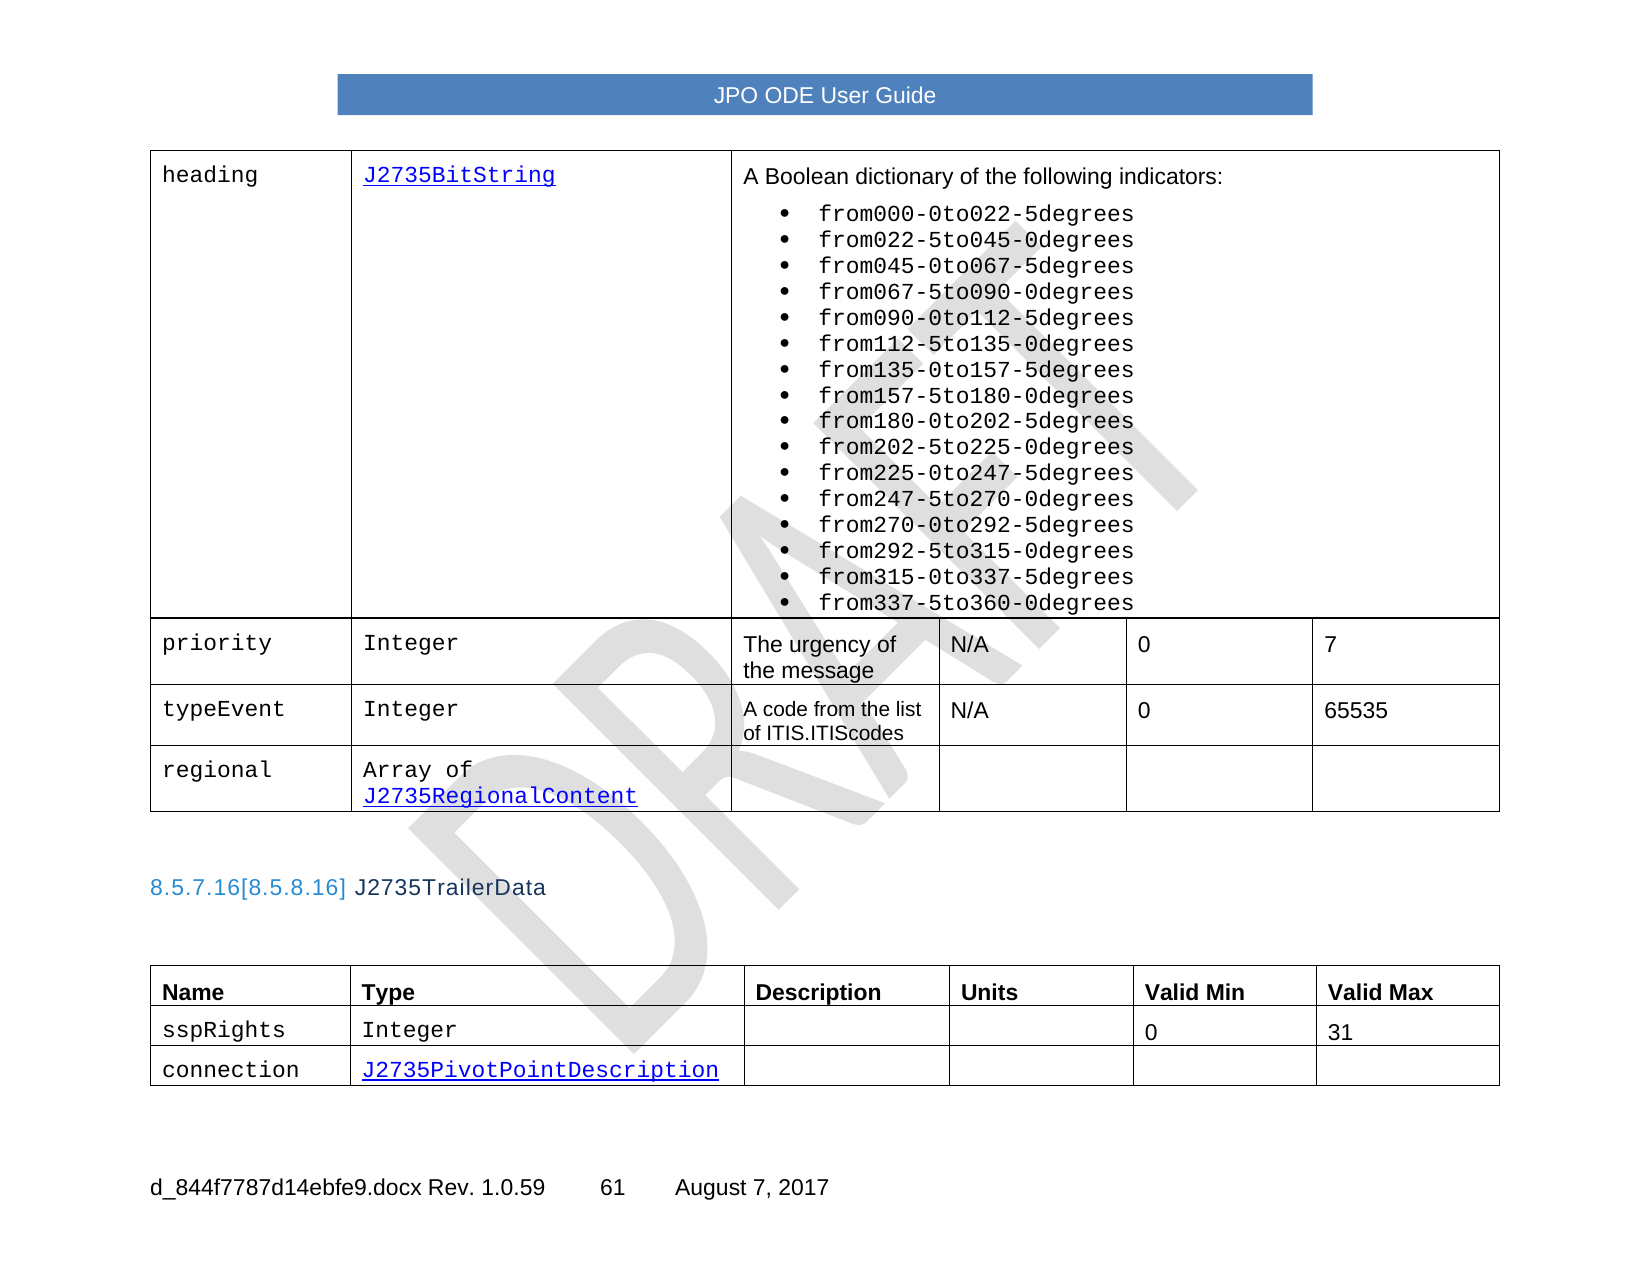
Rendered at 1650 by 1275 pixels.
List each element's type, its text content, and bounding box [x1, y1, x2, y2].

table_cell 7 [1313, 619, 1499, 684]
table_cell 31 [1317, 1006, 1499, 1045]
table_cell [940, 746, 1126, 811]
table_cell N/A [940, 619, 1126, 684]
table_cell Array of J2735RegionalContent [352, 746, 731, 811]
table_header Name [151, 966, 350, 1005]
table_cell Integer [351, 1006, 744, 1045]
table_cell [950, 1046, 1133, 1085]
table_cell heading [151, 151, 351, 617]
table_cell 0 [1127, 685, 1312, 745]
table_cell sspRights [151, 1006, 350, 1045]
table_header Type [351, 966, 744, 1005]
table_cell N/A [940, 685, 1126, 745]
table_cell [1317, 1046, 1499, 1085]
table_header Description [745, 966, 949, 1005]
table_cell J2735PivotPointDescription [351, 1046, 744, 1085]
table_cell [1134, 1046, 1316, 1085]
table_cell Integer [352, 619, 731, 684]
table_cell The urgency of the message [732, 619, 939, 684]
table_cell regional [151, 746, 351, 811]
table_cell [732, 746, 939, 811]
table_cell 0 [1127, 619, 1312, 684]
table_header Valid Max [1317, 966, 1499, 1005]
table_cell [745, 1006, 949, 1045]
table_cell [1127, 746, 1312, 811]
table_cell priority [151, 619, 351, 684]
table_cell [745, 1046, 949, 1085]
table_cell connection [151, 1046, 350, 1085]
table_cell [1313, 746, 1499, 811]
table_cell 65535 [1313, 685, 1499, 745]
table_cell Integer [352, 685, 731, 745]
table_header Units [950, 966, 1133, 1005]
table_cell [950, 1006, 1133, 1045]
table_header Valid Min [1134, 966, 1316, 1005]
table_cell J2735BitString [352, 151, 731, 617]
table_cell A Boolean dictionary of the following indicators: from000-0to022-5degrees from022-5to045-0degrees from045-0to067-5degrees from067-5to090-0degrees from090-0to112-5degrees from112-5to135-0degrees from135-0to157-5degrees from157-5to180-0degrees from180-0to202-5degrees from202-5to225-0degrees from225-0to247-5degrees from247-5to270-0degrees from270-0to292-5degrees from292-5to315-0degrees from315-0to337-5degrees from337-5to360-0degrees [732, 151, 1499, 617]
table_cell 0 [1134, 1006, 1316, 1045]
subtitle J2735TrailerData [150, 874, 1500, 900]
table_cell typeEvent [151, 685, 351, 745]
table_cell A code from the list of ITIS.ITIScodes [732, 685, 939, 745]
